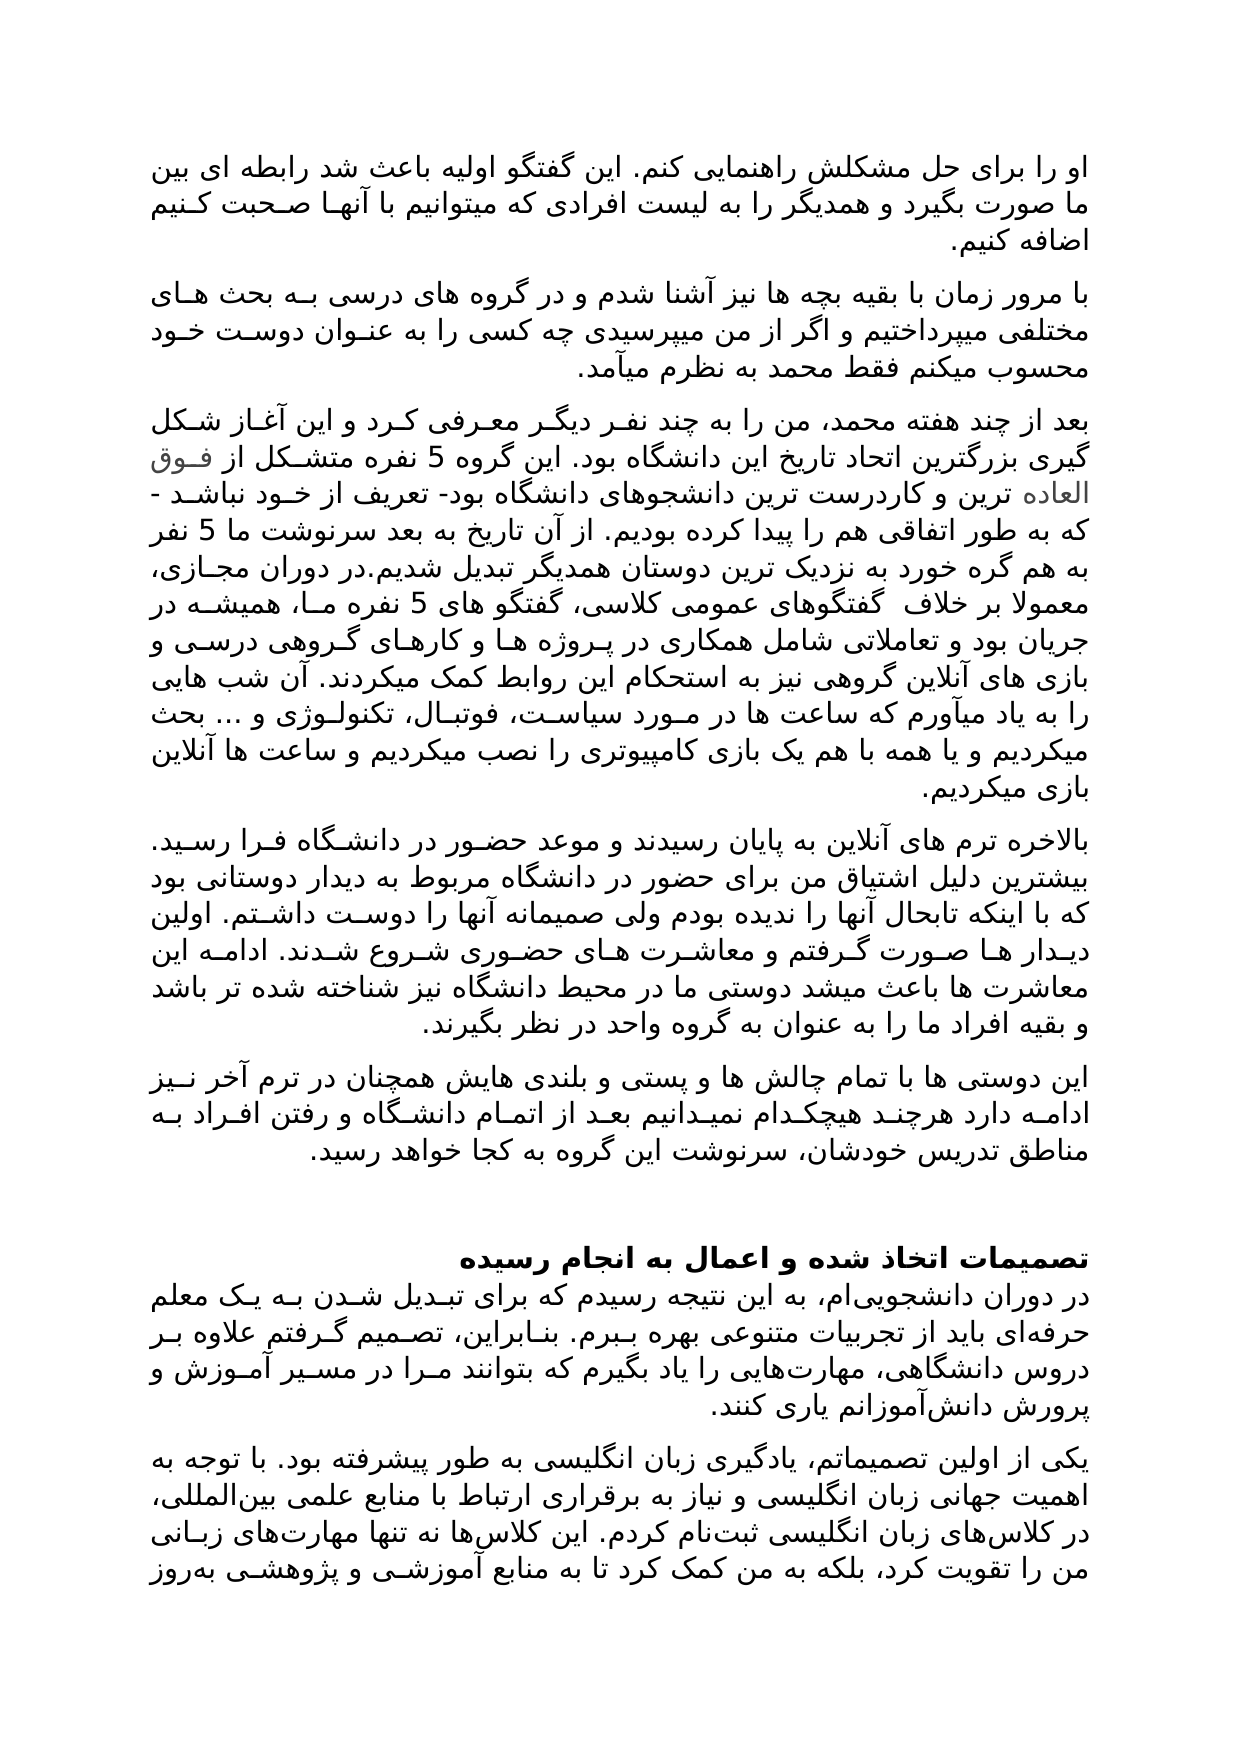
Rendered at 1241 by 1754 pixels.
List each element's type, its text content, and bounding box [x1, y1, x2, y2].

text این دوستی ها با تمام چالش ها و پستی و بلندی هایش همچنان در ترم آخر نیز ادامه دارد هرچند هیچکدام نمیدانیم بعد از اتمام دانشگاه و رفتن افراد به مناطق تدریس خودشان، سرنوشت این گروه به کجا خواهد رسید. [150, 1060, 1090, 1167]
text بعد از چند هفته محمد، من را به چند نفر دیگر معرفی کرد و این آغاز شکل گیری بزرگترین اتحاد تاریخ این دانشگاه بود. این گروه 5 نفره متشکل از فوق العاده ترین و کاردرست ترین دانشجوهای دانشگاه بود- تعریف از خود نباشد - که به طور اتفاقی هم را پیدا کرده بودیم. از آن تاریخ به بعد سرنوشت ما 5 نفر به هم گره خورد به نزدیک ترین دوستان همدیگر تبدیل شدیم.در دوران مجازی، معمولا بر خلاف گفتگوهای عمومی کلاسی، گفتگو های 5 نفره ما، همیشه در جریان بود و تعاملاتی شامل همکاری در پروژه ها و کارهای گروهی درسی و بازی های آنلاین گروهی نیز به استحکام این روابط کمک میکردند. آن شب هایی را به یاد میآورم که ساعت ها در مورد سیاست، فوتبال، تکنولوژی و ... بحث میکردیم و یا همه با هم یک بازی کامپیوتری را نصب میکردیم و ساعت ها آنلاین بازی میکردیم. [150, 403, 1090, 804]
subtitle تصمیمات اتخاذ شده و اعمال به انجام رسیده [150, 1242, 1090, 1276]
text در دوران دانشجویی‌ام، به این نتیجه رسیدم که برای تبدیل شدن به یک معلم حرفه‌ای باید از تجربیات متنوعی بهره ببرم. بنابراین، تصمیم گرفتم علاوه بر دروس دانشگاهی، مهارت‌هایی را یاد بگیرم که بتوانند مرا در مسیر آموزش و پرورش دانش‌آموزانم یاری کنند. [150, 1278, 1090, 1422]
text بالاخره ترم های آنلاین به پایان رسیدند و موعد حضور در دانشگاه فرا رسید. بیشترین دلیل اشتیاق من برای حضور در دانشگاه مربوط به دیدار دوستانی بود که با اینکه تابحال آنها را ندیده بودم ولی صمیمانه آنها را دوست داشتم. اولین دیدار ها صورت گرفتم و معاشرت های حضوری شروع شدند. ادامه این معاشرت ها باعث میشد دوستی ما در محیط دانشگاه نیز شناخته شده تر باشد و بقیه افراد ما را به عنوان به گروه واحد در نظر بگیرند. [150, 823, 1090, 1041]
text با مرور زمان با بقیه بچه ها نیز آشنا شدم و در گروه های درسی به بحث های مختلفی میپرداختیم و اگر از من میپرسیدی چه کسی را به عنوان دوست خود محسوب میکنم فقط محمد به نظرم میآمد. [150, 277, 1090, 384]
